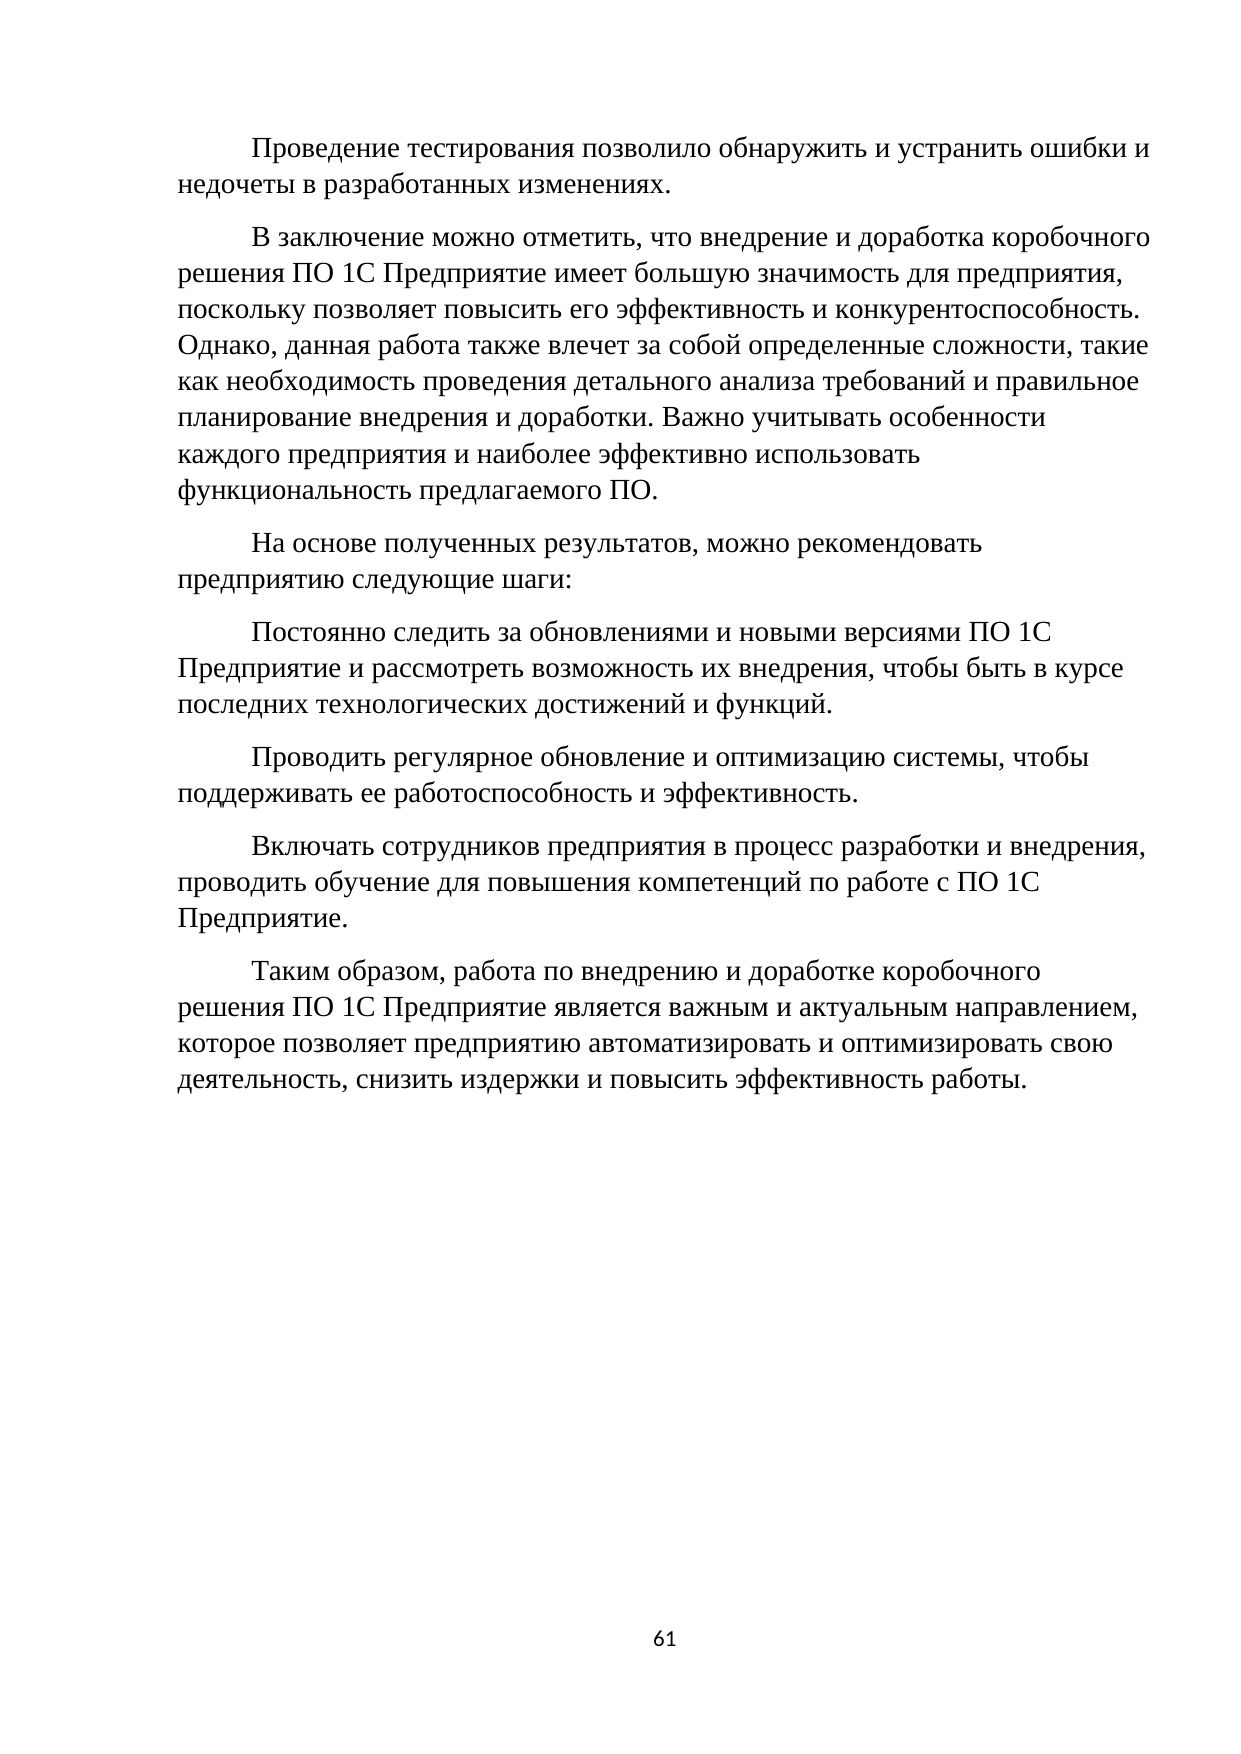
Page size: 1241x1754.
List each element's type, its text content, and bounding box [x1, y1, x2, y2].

text Включать сотрудников предприятия в процесс разработки и внедрения, проводить обучение для повышения компетенций по работе с ПО 1С Предприятие. [177, 828, 1152, 933]
text Таким образом, работа по внедрению и доработке коробочного решения ПО 1С Предприятие является важным и актуальным направлением, которое позволяет предприятию автоматизировать и оптимизировать свою деятельность, снизить издержки и повысить эффективность работы. [177, 953, 1152, 1095]
text Проводить регулярное обновление и оптимизацию системы, чтобы поддерживать ее работоспособность и эффективность. [177, 739, 1152, 808]
text На основе полученных результатов, можно рекомендовать предприятию следующие шаги: [177, 525, 1152, 594]
text В заключение можно отметить, что внедрение и доработка коробочного решения ПО 1С Предприятие имеет большую значимость для предприятия, поскольку позволяет повысить его эффективность и конкурентоспособность. Однако, данная работа также влечет за собой определенные сложности, такие как необходимость проведения детального анализа требований и правильное планирование внедрения и доработки. Важно учитывать особенности каждого предприятия и наиболее эффективно использовать функциональность предлагаемого ПО. [177, 219, 1152, 505]
text Постоянно следить за обновлениями и новыми версиями ПО 1С Предприятие и рассмотреть возможность их внедрения, чтобы быть в курсе последних технологических достижений и функций. [177, 614, 1152, 719]
text Проведение тестирования позволило обнаружить и устранить ошибки и недочеты в разработанных изменениях. [177, 130, 1152, 199]
